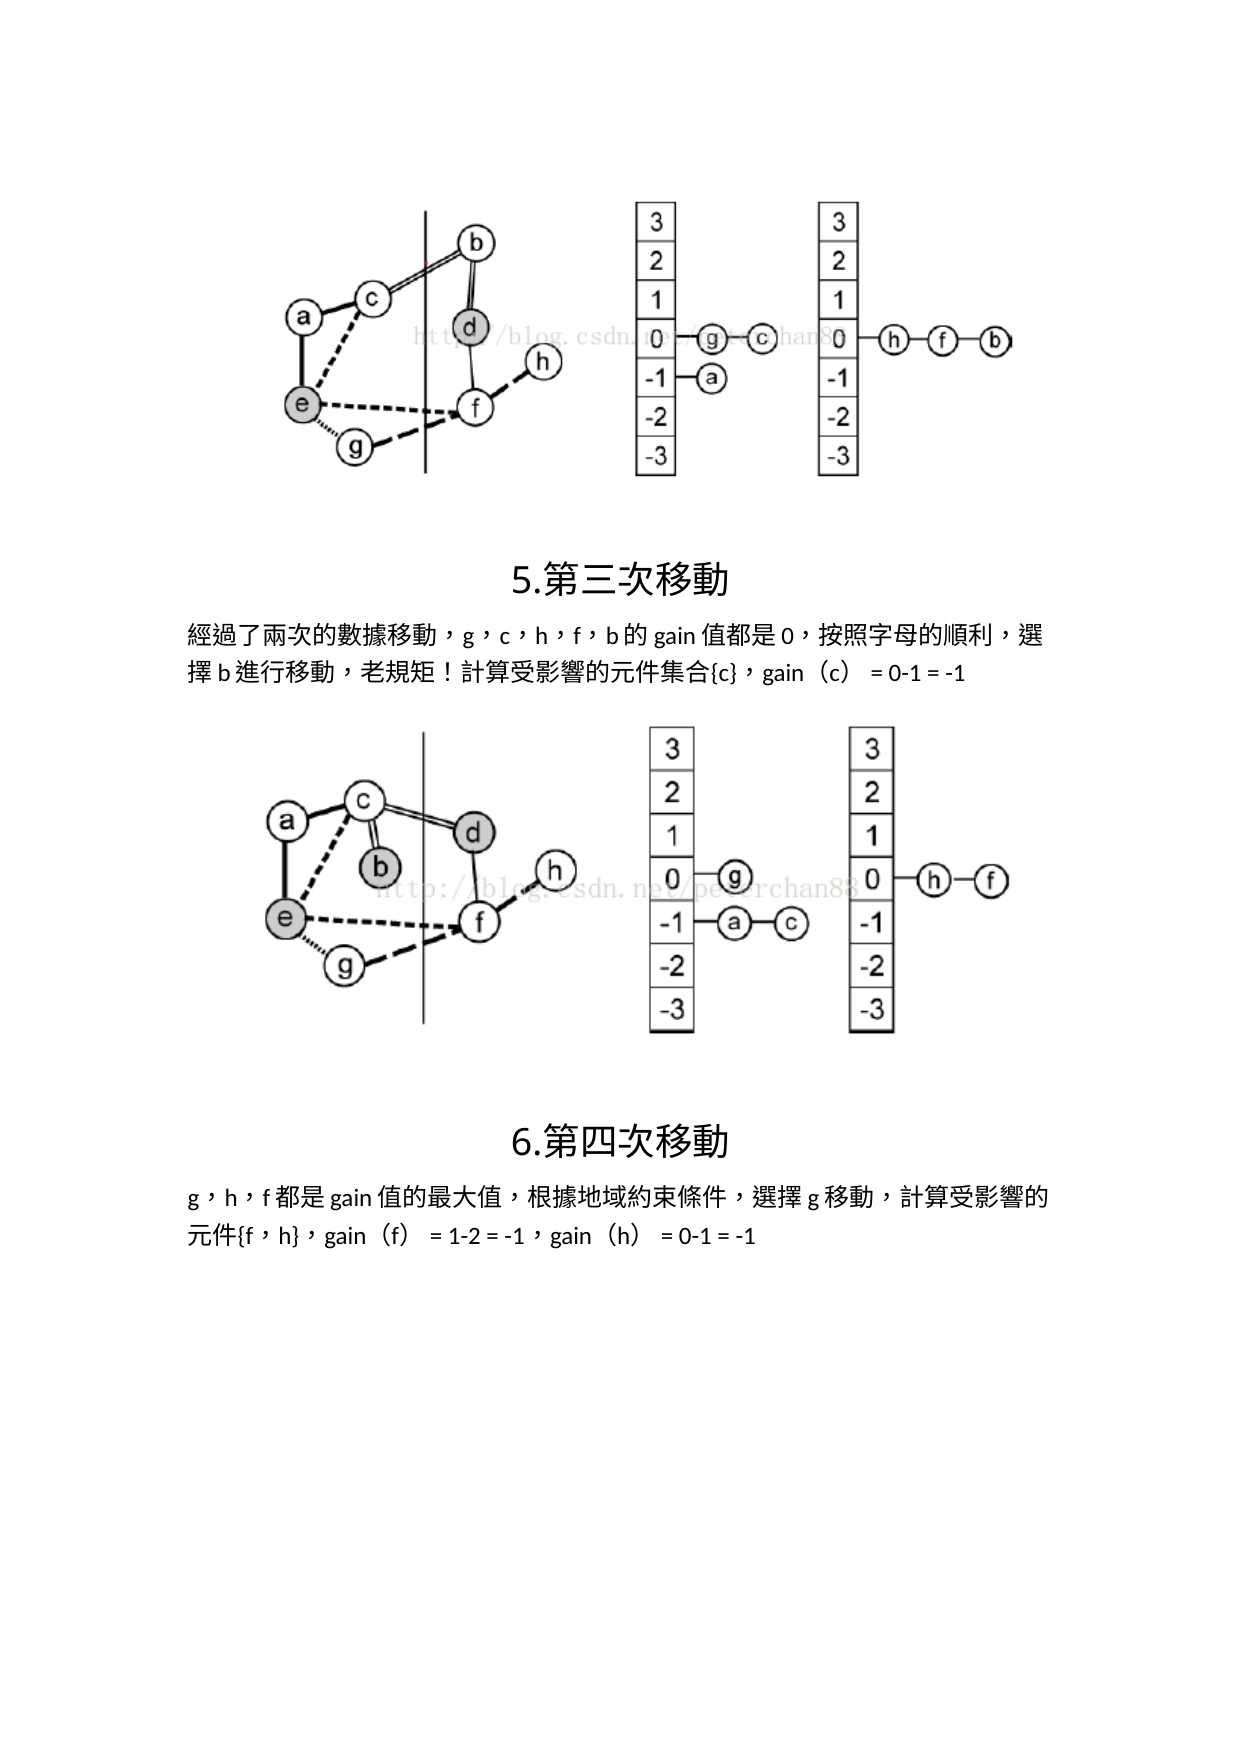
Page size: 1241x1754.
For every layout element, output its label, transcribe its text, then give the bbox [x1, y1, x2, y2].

picture [187, 164, 1053, 513]
text 5.第三次移動 [187, 539, 1053, 614]
text 經過了兩次的數據移動，g，c，h，f，b的gain值都是0，按照字母的順利，選擇b進行移動，老規矩！計算受影響的元件集合{c}，gain（c） = 0-1 = -1 [187, 614, 1053, 689]
text 6.第四次移動 [187, 1102, 1053, 1177]
picture [187, 689, 1053, 1076]
text g，h，f都是gain值的最大值，根據地域約束條件，選擇g移動，計算受影響的元件{f，h}，gain（f） = 1-2 = -1，gain（h） = 0-1 = -1 [187, 1177, 1053, 1252]
